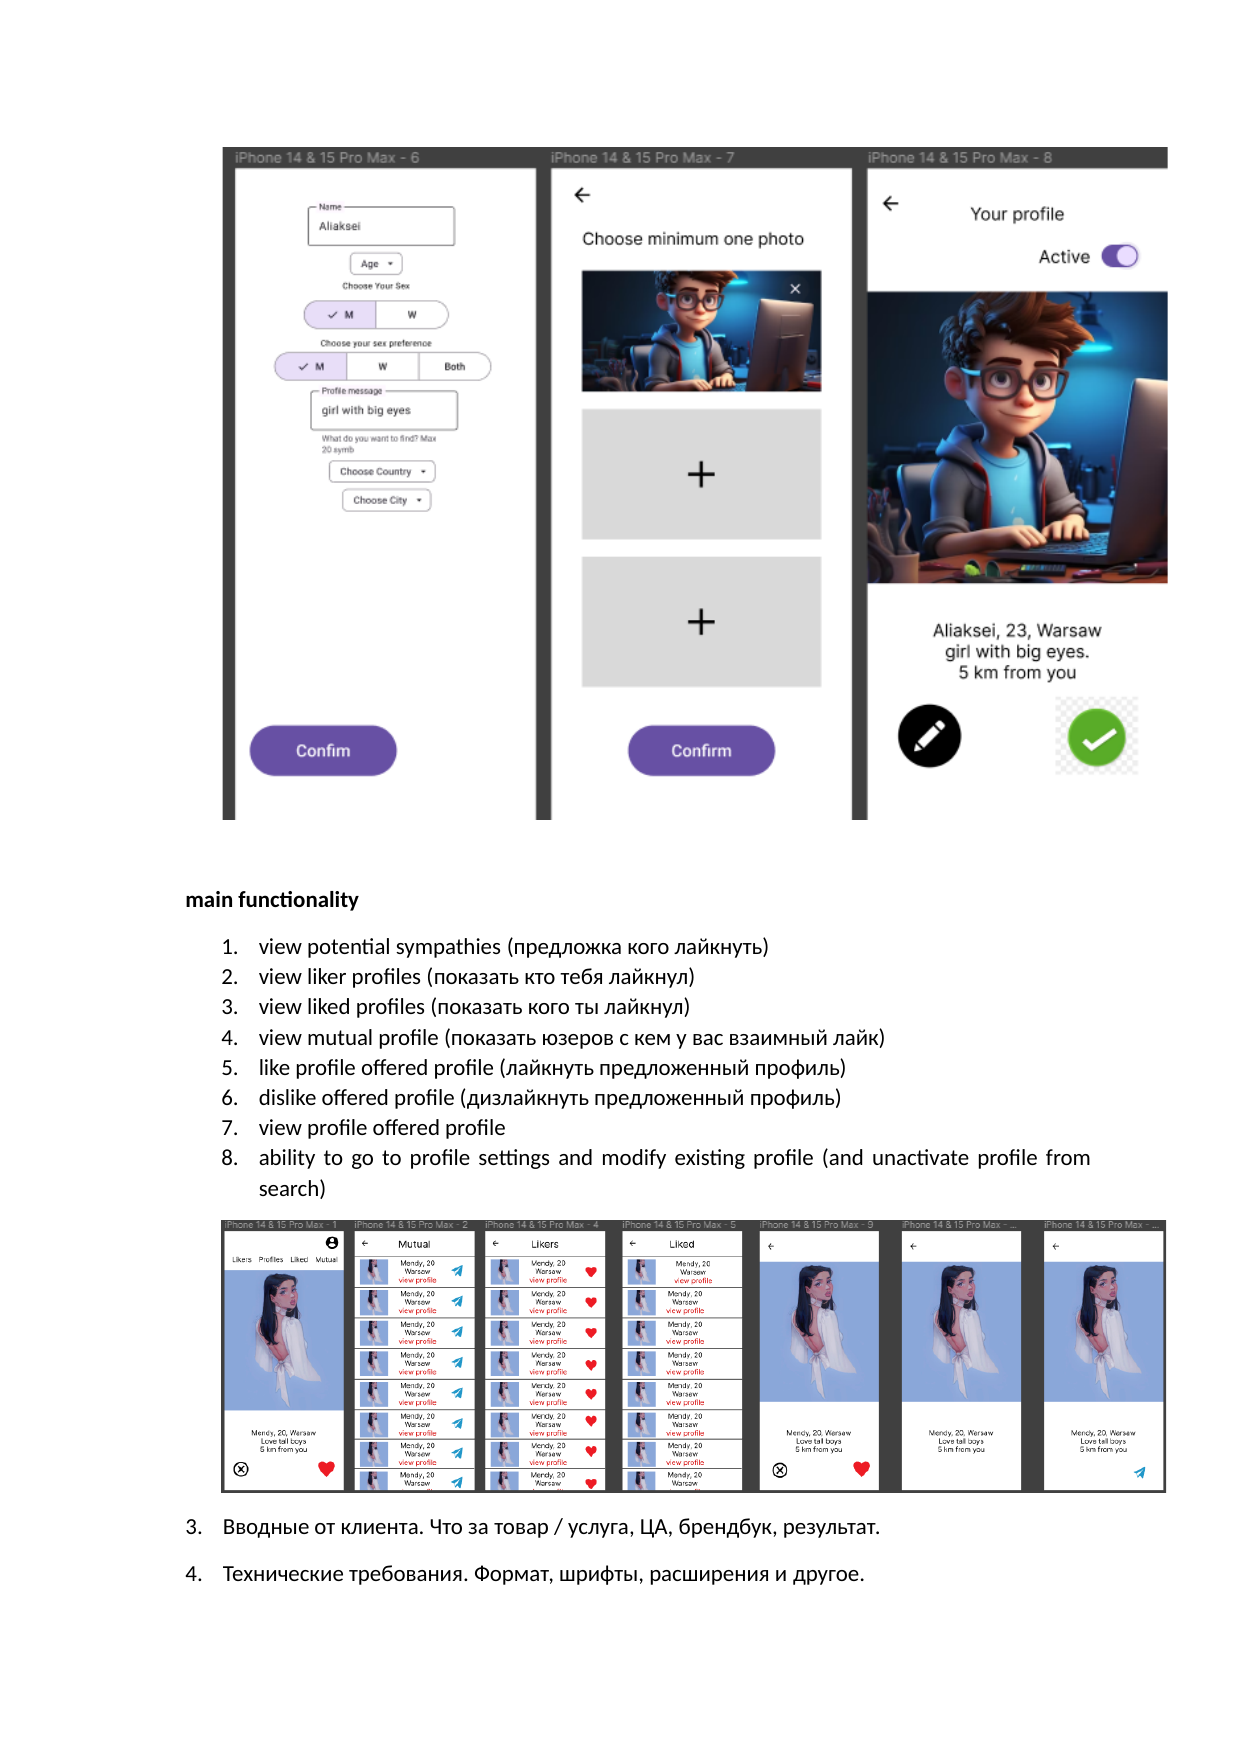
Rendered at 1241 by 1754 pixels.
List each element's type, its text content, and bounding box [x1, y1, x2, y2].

picture [222, 147, 1168, 820]
picture [221, 1220, 1167, 1493]
list Технические требования. Формат, шрифты, расширения и другое. [185, 1559, 1093, 1587]
list ability to go to profile settings and modify existing profile (and unactivate profile from search) [221, 1143, 1093, 1202]
list view profile offered profile [221, 1113, 1093, 1141]
list dislike offered profile (дизлайкнуть предложенный профиль) [221, 1083, 1093, 1111]
text main functionality [185, 885, 1093, 913]
list view liker profiles (показать кто тебя лайкнул) [221, 962, 1093, 990]
list view liked profiles (показать кого ты лайкнул) [221, 992, 1093, 1020]
list Вводные от клиента. Что за товар / услуга, ЦА, брендбук, результат. [185, 1512, 1093, 1540]
list view potential sympathies (предложка кого лайкнуть) [221, 932, 1093, 960]
list like profile offered profile (лайкнуть предложенный профиль) [221, 1053, 1093, 1081]
list view mutual profile (показать юзеров с кем у вас взаимный лайк) [221, 1023, 1093, 1051]
